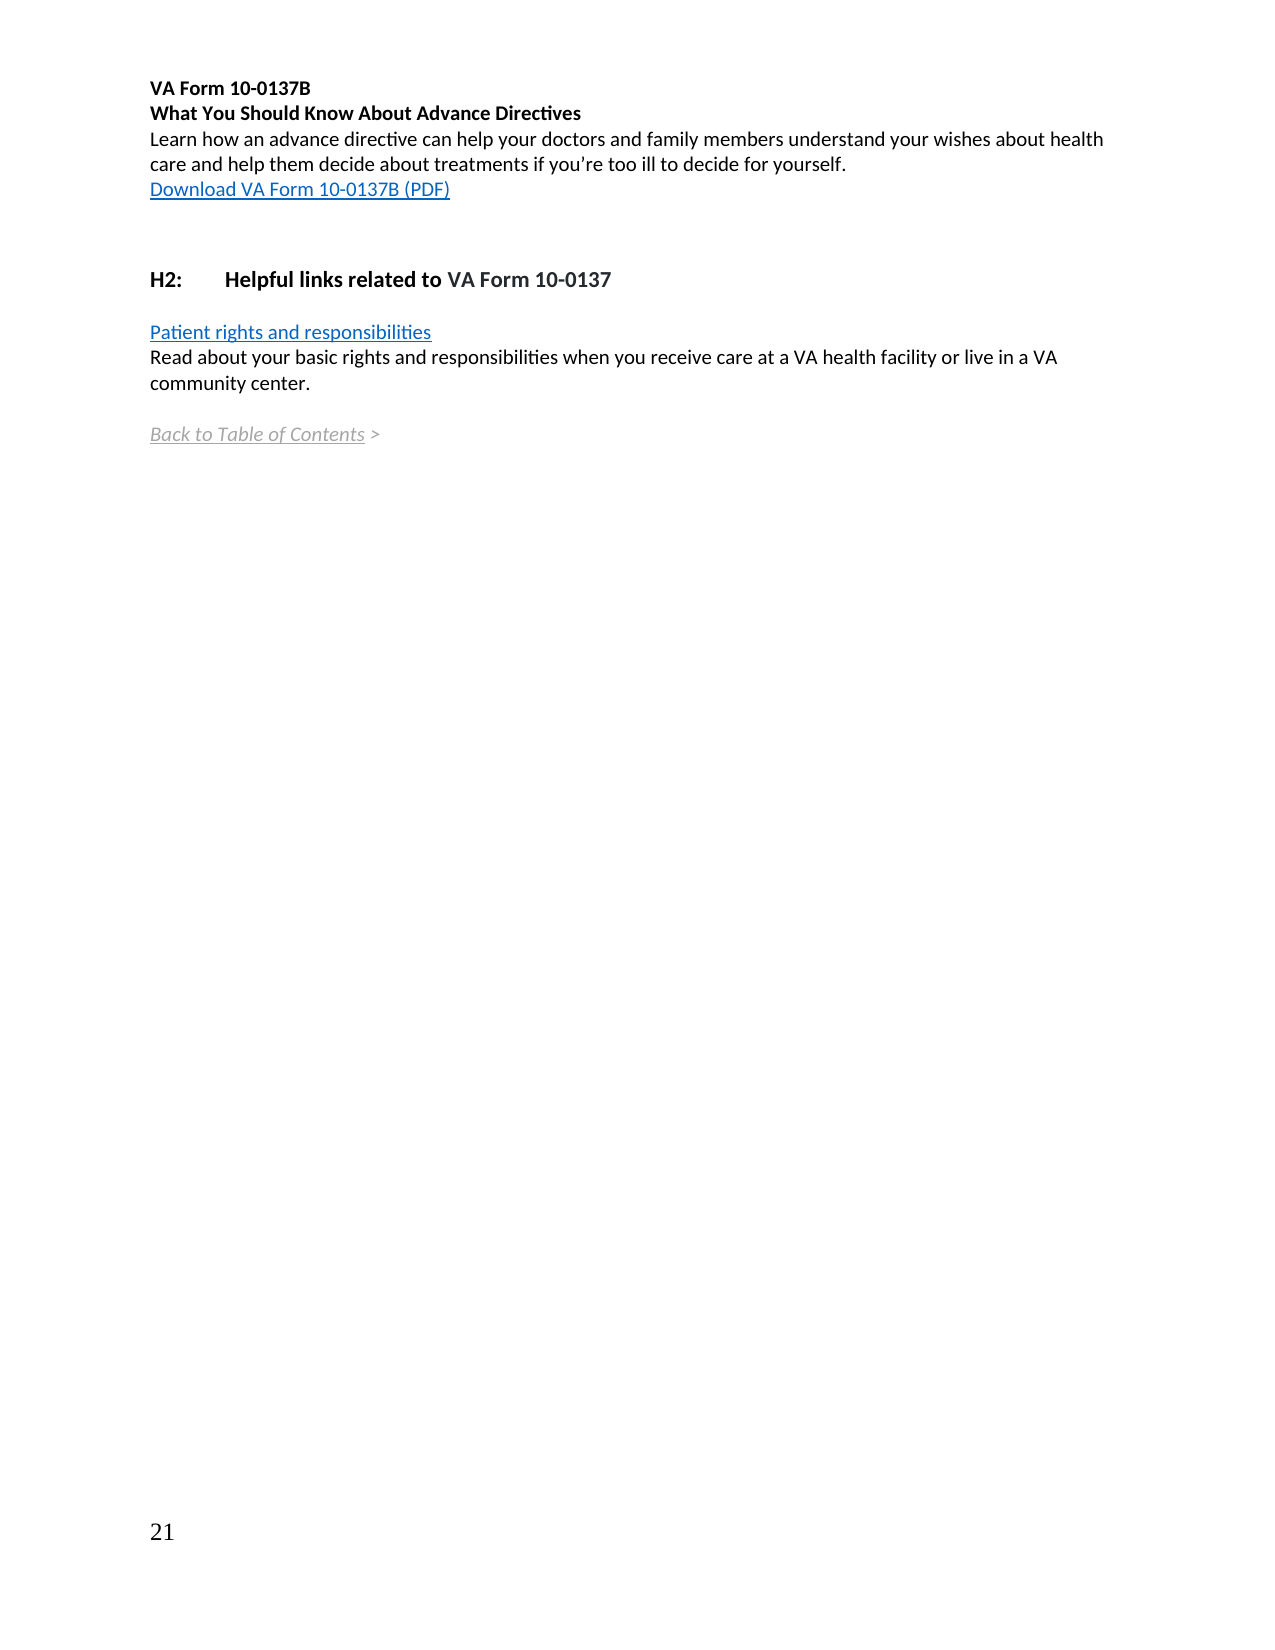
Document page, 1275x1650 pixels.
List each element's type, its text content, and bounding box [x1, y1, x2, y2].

text Back to Table of Contents > [150, 421, 1125, 446]
text Patient rights and responsibilities [150, 319, 1125, 344]
text Read about your basic rights and responsibilities when you receive care at a VA health facility or live in a VA community center. [150, 344, 1125, 395]
text VA Form 10-0137B [150, 75, 1125, 100]
text What You Should Know About Advance Directives [150, 100, 1125, 126]
text Download VA Form 10-0137B (PDF) [150, 177, 1125, 202]
text H2: Helpful links related to VA Form 10-0137 [150, 266, 1125, 294]
text Learn how an advance directive can help your doctors and family members understand your wishes about health care and help them decide about treatments if you’re too ill to decide for yourself. [150, 126, 1125, 177]
